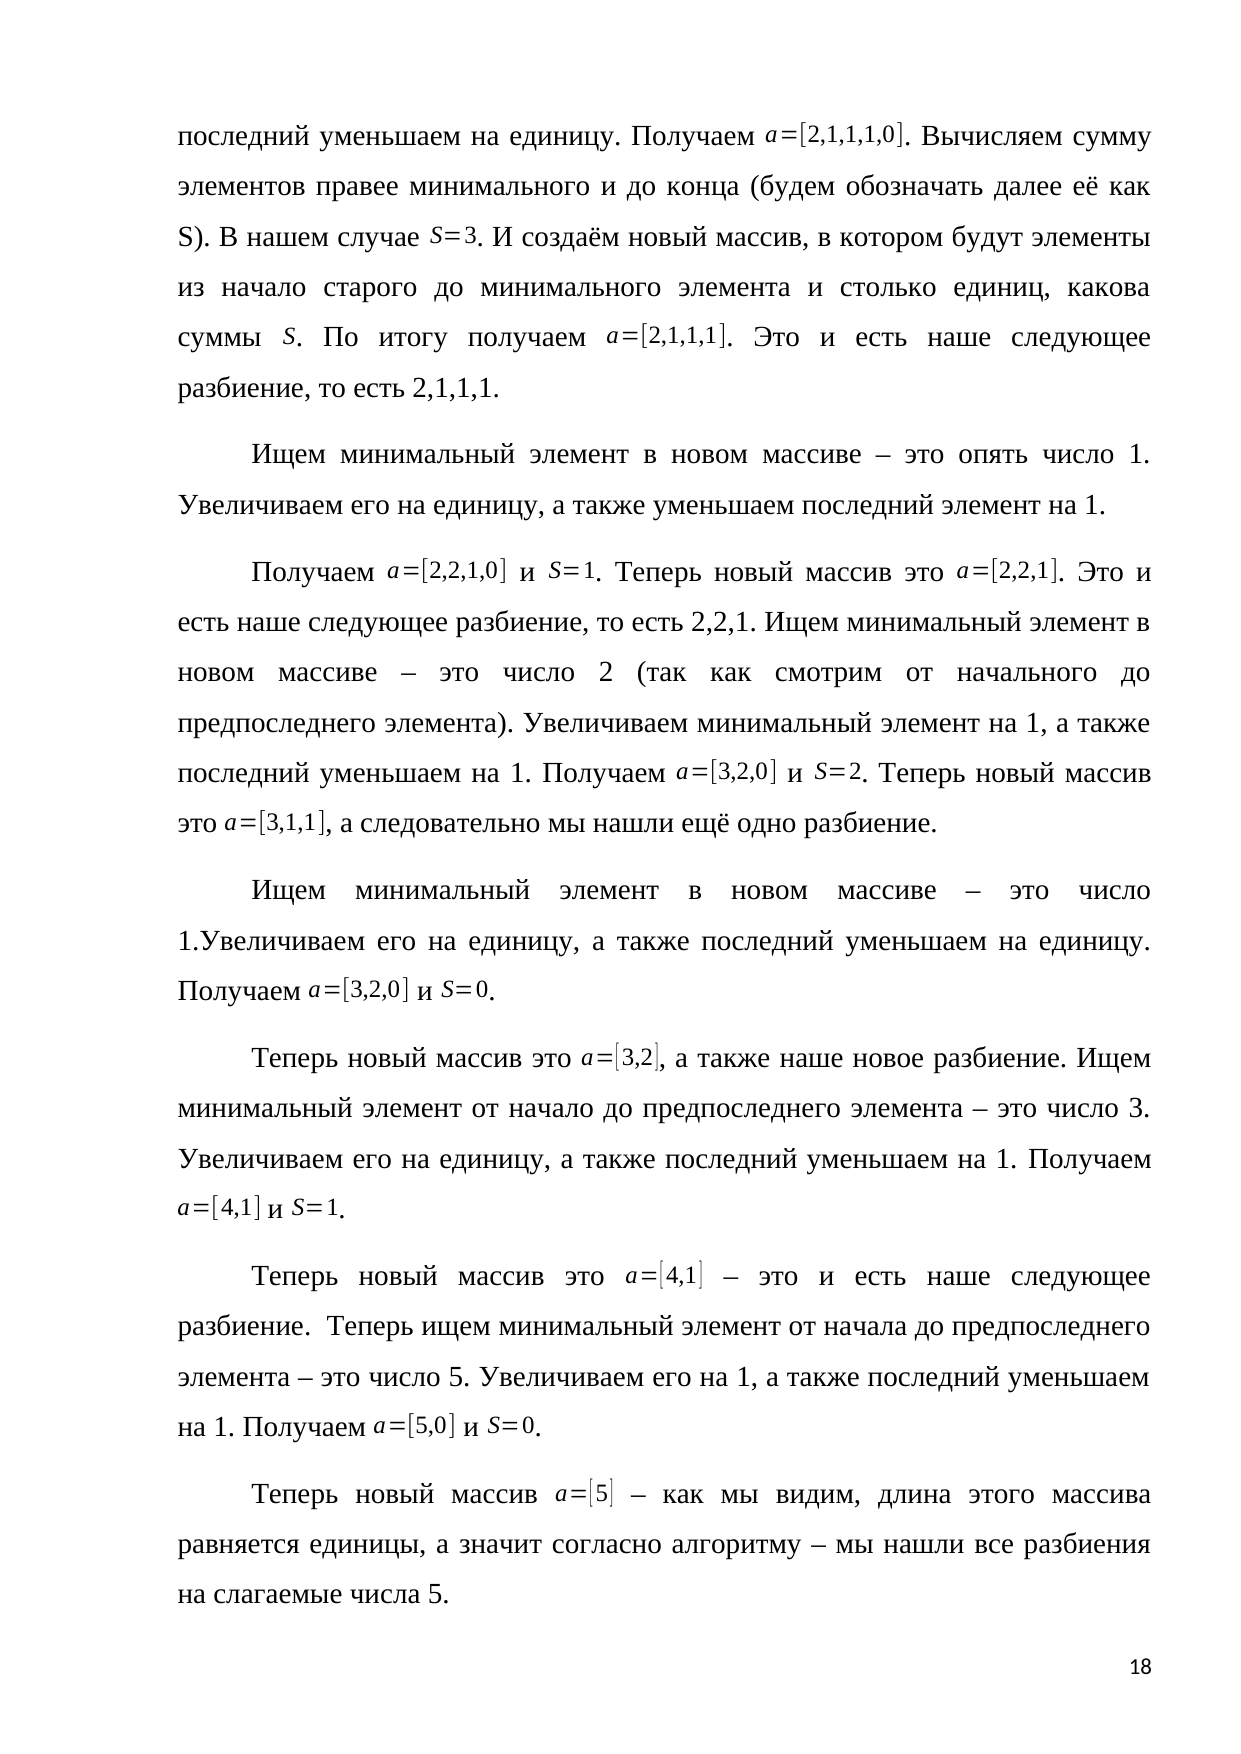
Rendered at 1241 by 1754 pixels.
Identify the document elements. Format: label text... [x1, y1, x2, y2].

text Ищем минимальный элемент в новом массиве – это число 1.Увеличиваем его на единицу, а также последний уменьшаем на единицу. Получаем и . [177, 872, 1152, 1007]
text Теперь новый массив это – это и есть наше следующее разбиение. Теперь ищем минимальный элемент от начала до предпоследнего элемента – это число 5. Увеличиваем его на 1, а также последний уменьшаем на 1. Получаем и . [177, 1258, 1152, 1442]
text Получаем и . Теперь новый массив это . Это и есть наше следующее разбиение, то есть 2,2,1. Ищем минимальный элемент в новом массиве – это число 2 (так как смотрим от начального до предпоследнего элемента). Увеличиваем минимальный элемент на 1, а также последний уменьшаем на 1. Получаем и . Теперь новый массив это , а следовательно мы нашли ещё одно разбиение. [177, 554, 1152, 839]
text Теперь новый массив – как мы видим, длина этого массива равняется единицы, а значит согласно алгоритму – мы нашли все разбиения на слагаемые числа 5. [177, 1476, 1152, 1610]
text Ищем минимальный элемент в новом массиве – это опять число 1. Увеличиваем его на единицу, а также уменьшаем последний элемент на 1. [177, 437, 1152, 521]
text Теперь новый массив это , а также наше новое разбиение. Ищем минимальный элемент от начало до предпоследнего элемента – это число 3. Увеличиваем его на единицу, а также последний уменьшаем на 1. Получаем и . [177, 1040, 1152, 1224]
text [177, 118, 1152, 403]
